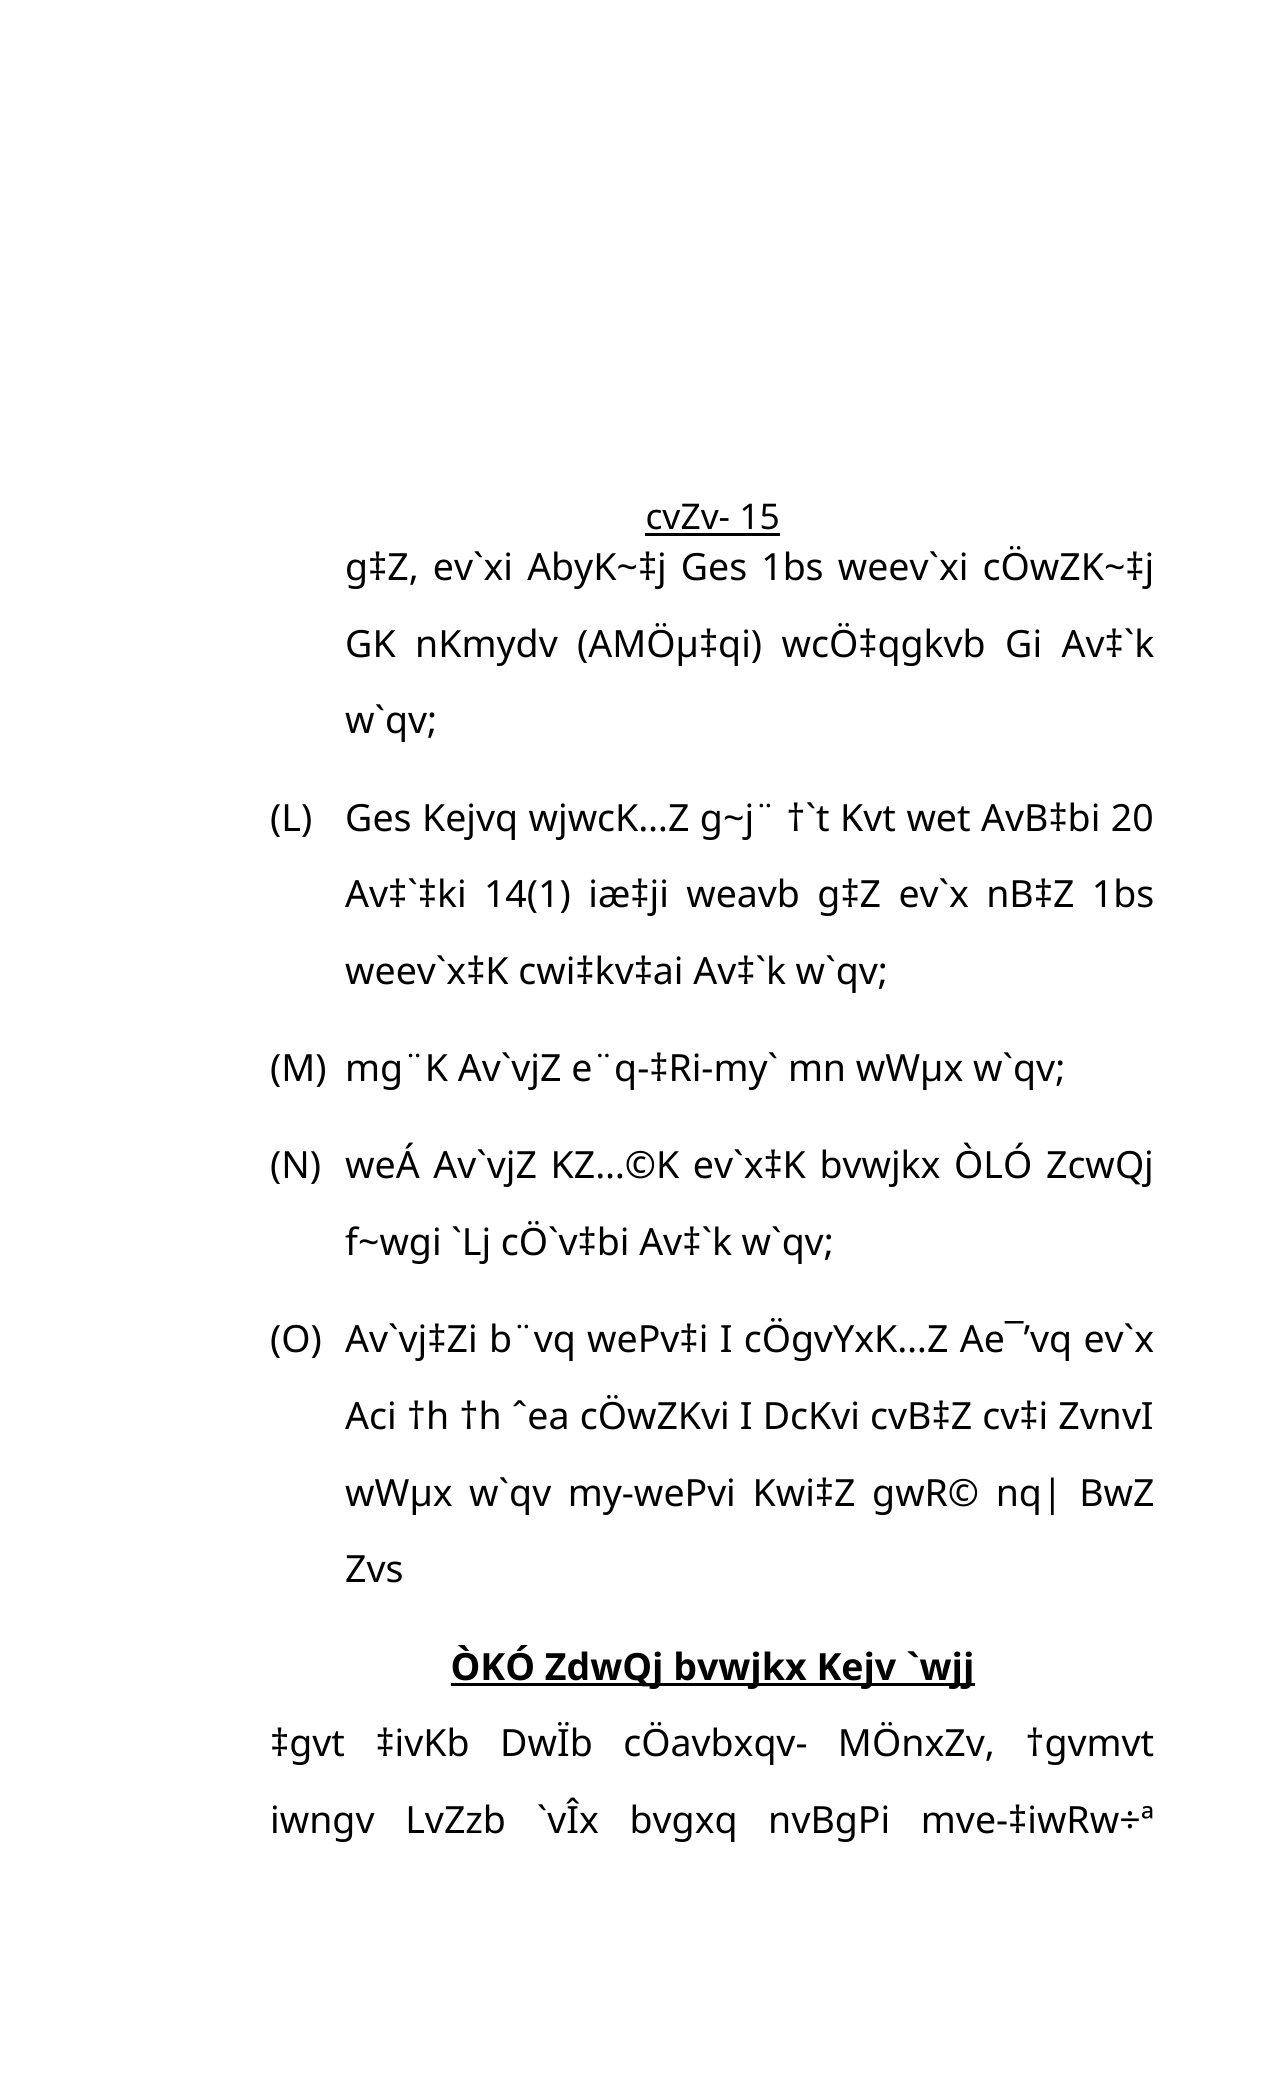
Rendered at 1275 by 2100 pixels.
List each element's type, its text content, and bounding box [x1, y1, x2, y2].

text (M) mg¨K Av`vjZ e¨q-‡Ri-my` mn wWµx w`qv; [270, 1041, 1155, 1092]
text ÒKÓ ZdwQj bvwjkx Kejv `wjj [270, 1640, 1155, 1691]
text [270, 1716, 1155, 1844]
text (O) Av`vj‡Zi b¨vq wePv‡i I cÖgvYxK…Z Ae¯’vq ev`x Aci †h †h ˆea cÖwZKvi I DcKvi cvB‡Z cv‡i ZvnvI wWµx w`qv my-wePvi Kwi‡Z gwR© nq| BwZ Zvs [270, 1313, 1155, 1593]
text (N) weÁ Av`vjZ KZ…©K ev`x‡K bvwjkx ÒLÓ ZcwQj f~wgi `Lj cÖ`v‡bi Av‡`k w`qv; [270, 1139, 1155, 1266]
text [270, 540, 1155, 744]
text (L) Ges Kejvq wjwcK…Z g~j¨ †`t Kvt wet AvB‡bi 20 Av‡`‡ki 14(1) iæ‡ji weavb g‡Z ev`x nB‡Z 1bs weev`x‡K cwi‡kv‡ai Av‡`k w`qv; [270, 791, 1155, 995]
